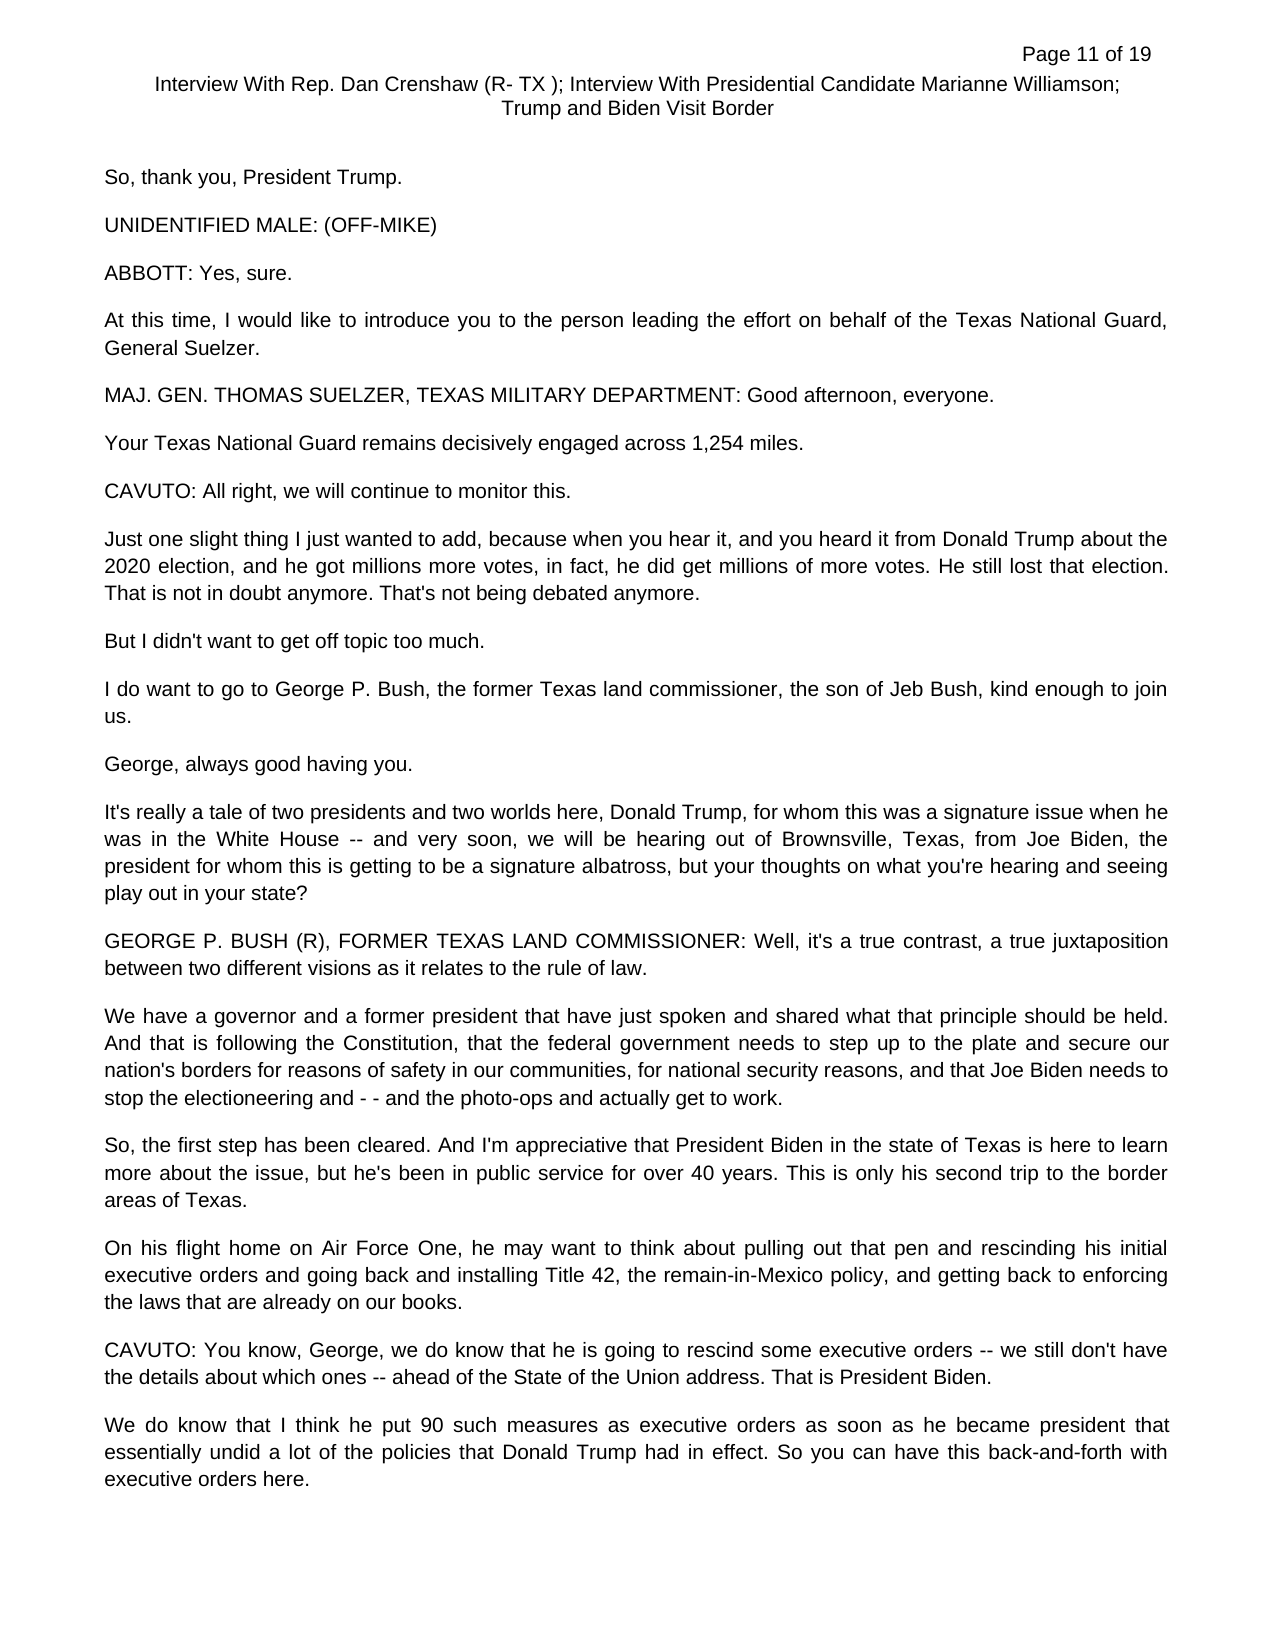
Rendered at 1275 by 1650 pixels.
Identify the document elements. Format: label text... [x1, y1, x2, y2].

text I do want to go to George P. Bush, the former Texas land commissioner, the son of Jeb Bush, kind enough to join us. [104, 674, 1171, 728]
text CAVUTO: All right, we will continue to monitor this. [104, 476, 1171, 503]
text It's really a tale of two presidents and two worlds here, Donald Trump, for whom this was a signature issue when he was in the White House -- and very soon, we will be hearing out of Brownsville, Texas, from Joe Biden, the president for whom this is getting to be a signature albatross, but your thoughts on what you're hearing and seeing play out in your state? [104, 797, 1171, 905]
text MAJ. GEN. THOMAS SUELZER, TEXAS MILITARY DEPARTMENT: Good afternoon, everyone. [104, 380, 1171, 407]
text We do know that I think he put 90 such measures as executive orders as soon as he became president that essentially undid a lot of the policies that Donald Trump had in effect. So you can have this back-and-forth with executive orders here. [104, 1409, 1171, 1491]
text George, always good having you. [104, 749, 1171, 776]
text Just one slight thing I just wanted to add, because when you hear it, and you heard it from Donald Trump about the 2020 election, and he got millions more votes, in fact, he did get millions of more votes. He still lost that election. That is not in doubt anymore. That's not being debated anymore. [104, 524, 1171, 605]
text GEORGE P. BUSH (R), FORMER TEXAS LAND COMMISSIONER: Well, it's a true contrast, a true juxtaposition between two different visions as it relates to the rule of law. [104, 926, 1171, 980]
text UNIDENTIFIED MALE: (OFF-MIKE) [104, 209, 1171, 236]
text So, thank you, President Trump. [104, 161, 1171, 188]
text At this time, I would like to introduce you to the person leading the effort on behalf of the Texas National Guard, General Suelzer. [104, 305, 1171, 359]
text Your Texas National Guard remains decisively engaged across 1,254 miles. [104, 428, 1171, 455]
text CAVUTO: You know, George, we do know that he is going to rescind some executive orders -- we still don't have the details about which ones -- ahead of the State of the Union address. That is President Biden. [104, 1334, 1171, 1388]
text ABBOTT: Yes, sure. [104, 257, 1171, 284]
text We have a governor and a former president that have just spoken and shared what that principle should be held. And that is following the Constitution, that the federal government needs to step up to the plate and secure our nation's borders for reasons of safety in our communities, for national security reasons, and that Joe Biden needs to stop the electioneering and - - and the photo-ops and actually get to work. [104, 1001, 1171, 1109]
text On his flight home on Air Force One, he may want to think about pulling out that pen and rescinding his initial executive orders and going back and installing Title 42, the remain-in-Mexico policy, and getting back to enforcing the laws that are already on our books. [104, 1232, 1171, 1313]
text But I didn't want to get off topic too much. [104, 626, 1171, 653]
text So, the first step has been cleared. And I'm appreciative that President Biden in the state of Texas is here to learn more about the issue, but he's been in public service for over 40 years. This is only his second trip to the border areas of Texas. [104, 1130, 1171, 1211]
